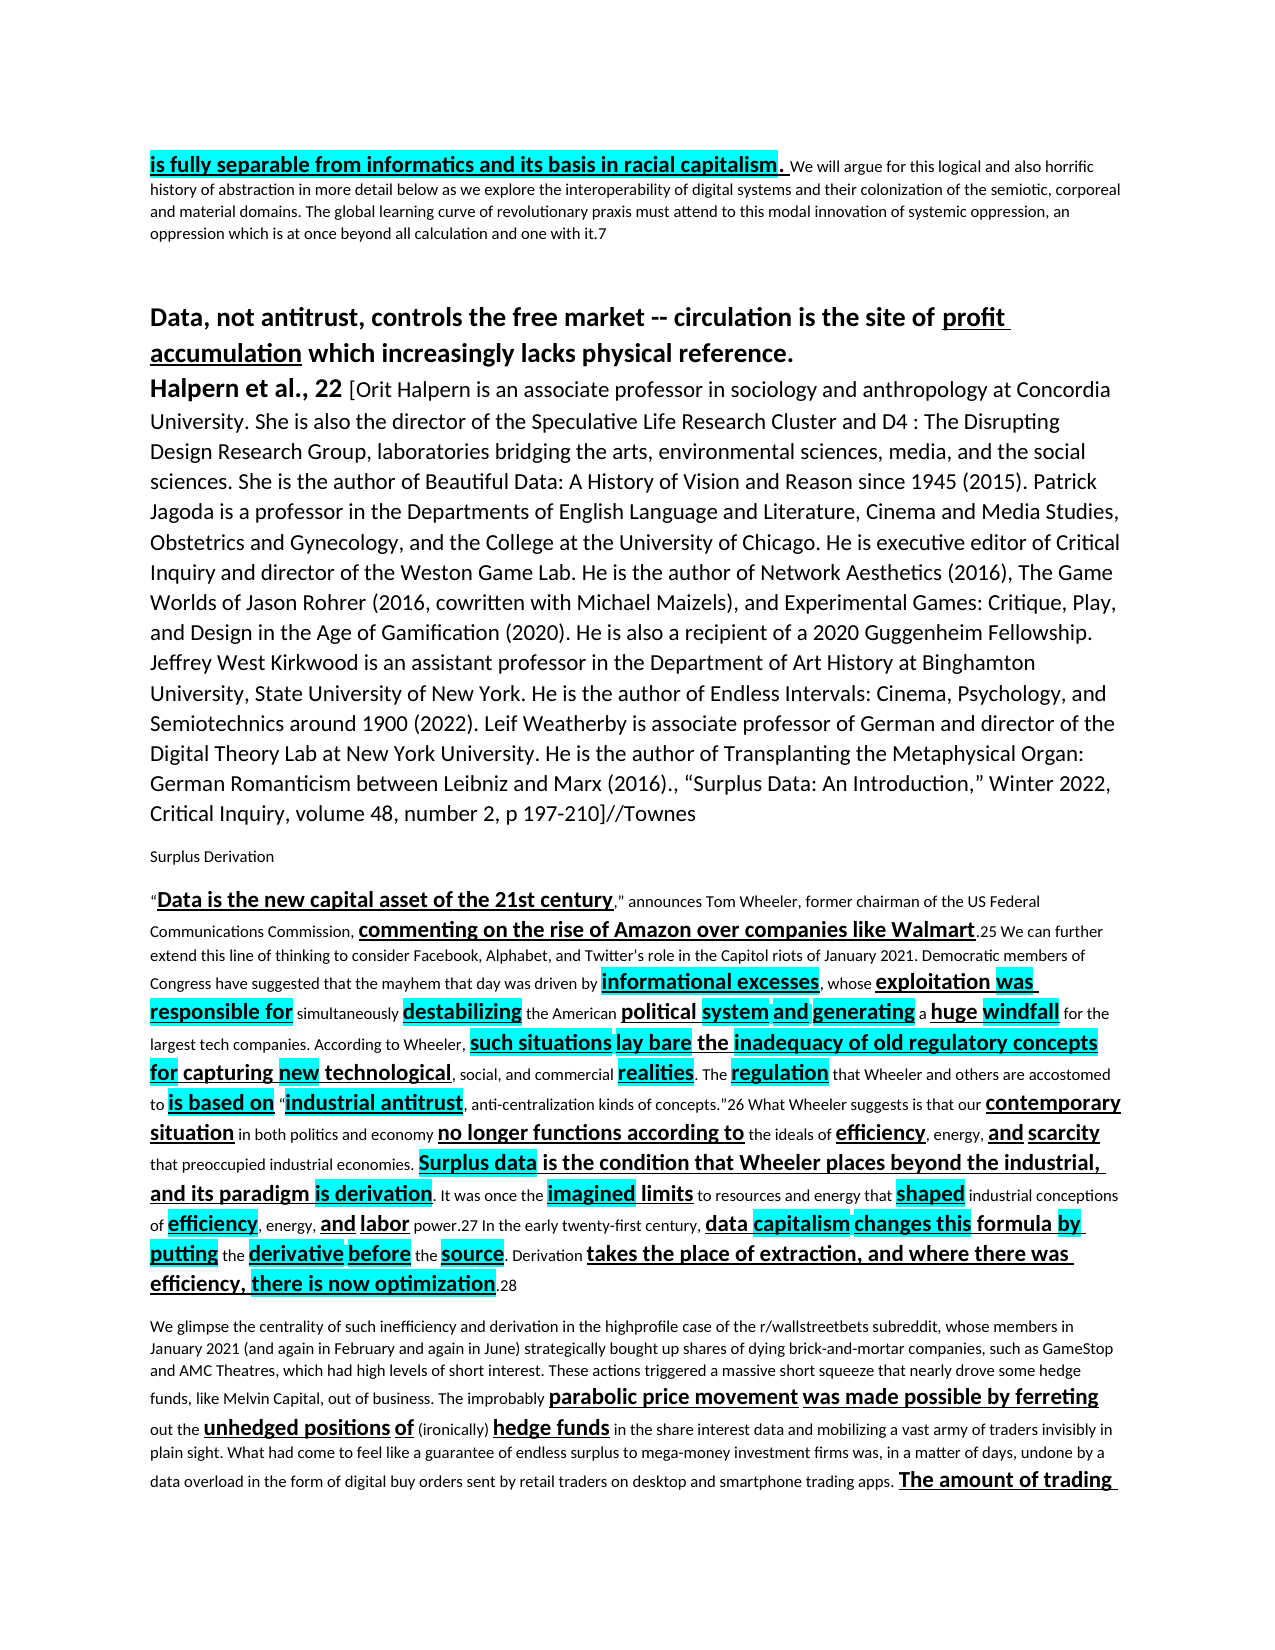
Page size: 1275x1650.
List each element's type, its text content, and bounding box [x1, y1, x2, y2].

text “Data is the new capital asset of the 21st century,” announces Tom Wheeler, former chairman of the US Federal Communications Commission, commenting on the rise of Amazon over companies like Walmart.25 We can further extend this line of thinking to consider Facebook, Alphabet, and Twitter’s role in the Capitol riots of January 2021. Democratic members of Congress have suggested that the mayhem that day was driven by informational excesses, whose exploitation was responsible for simultaneously destabilizing the American political system and generating a huge windfall for the largest tech companies. According to Wheeler, such situations lay bare the inadequacy of old regulatory concepts for capturing new technological, social, and commercial realities. The regulation that Wheeler and others are accostomed to is based on “industrial antitrust, anti-centralization kinds of concepts.”26 What Wheeler suggests is that our contemporary situation in both politics and economy no longer functions according to the ideals of efficiency, energy, and scarcity that preoccupied industrial economies. Surplus data is the condition that Wheeler places beyond the industrial, and its paradigm is derivation. It was once the imagined limits to resources and energy that shaped industrial conceptions of efficiency, energy, and labor power.27 In the early twenty-first century, data capitalism changes this formula by putting the derivative before the source. Derivation takes the place of extraction, and where there was efficiency, there is now optimization.28 [150, 885, 1125, 1297]
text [150, 1316, 1125, 1493]
text Halpern et al., 22 [Orit Halpern is an associate professor in sociology and anthropology at Concordia University. She is also the director of the Speculative Life Research Cluster and D4 : The Disrupting Design Research Group, laboratories bridging the arts, environmental sciences, media, and the social sciences. She is the author of Beautiful Data: A History of Vision and Reason since 1945 (2015). Patrick Jagoda is a professor in the Departments of English Language and Literature, Cinema and Media Studies, Obstetrics and Gynecology, and the College at the University of Chicago. He is executive editor of Critical Inquiry and director of the Weston Game Lab. He is the author of Network Aesthetics (2016), The Game Worlds of Jason Rohrer (2016, cowritten with Michael Maizels), and Experimental Games: Critique, Play, and Design in the Age of Gamification (2020). He is also a recipient of a 2020 Guggenheim Fellowship. Jeffrey West Kirkwood is an assistant professor in the Department of Art History at Binghamton University, State University of New York. He is the author of Endless Intervals: Cinema, Psychology, and Semiotechnics around 1900 (2022). Leif Weatherby is associate professor of German and director of the Digital Theory Lab at New York University. He is the author of Transplanting the Metaphysical Organ: German Romanticism between Leibniz and Marx (2016)., “Surplus Data: An Introduction,” Winter 2022, Critical Inquiry, volume 48, number 2, p 197-210]//Townes [150, 372, 1125, 828]
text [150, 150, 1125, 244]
subtitle Data, not antitrust, controls the free market -- circulation is the site of profit accumulation which increasingly lacks physical reference. [150, 300, 1125, 369]
text Surplus Derivation [150, 846, 1125, 867]
